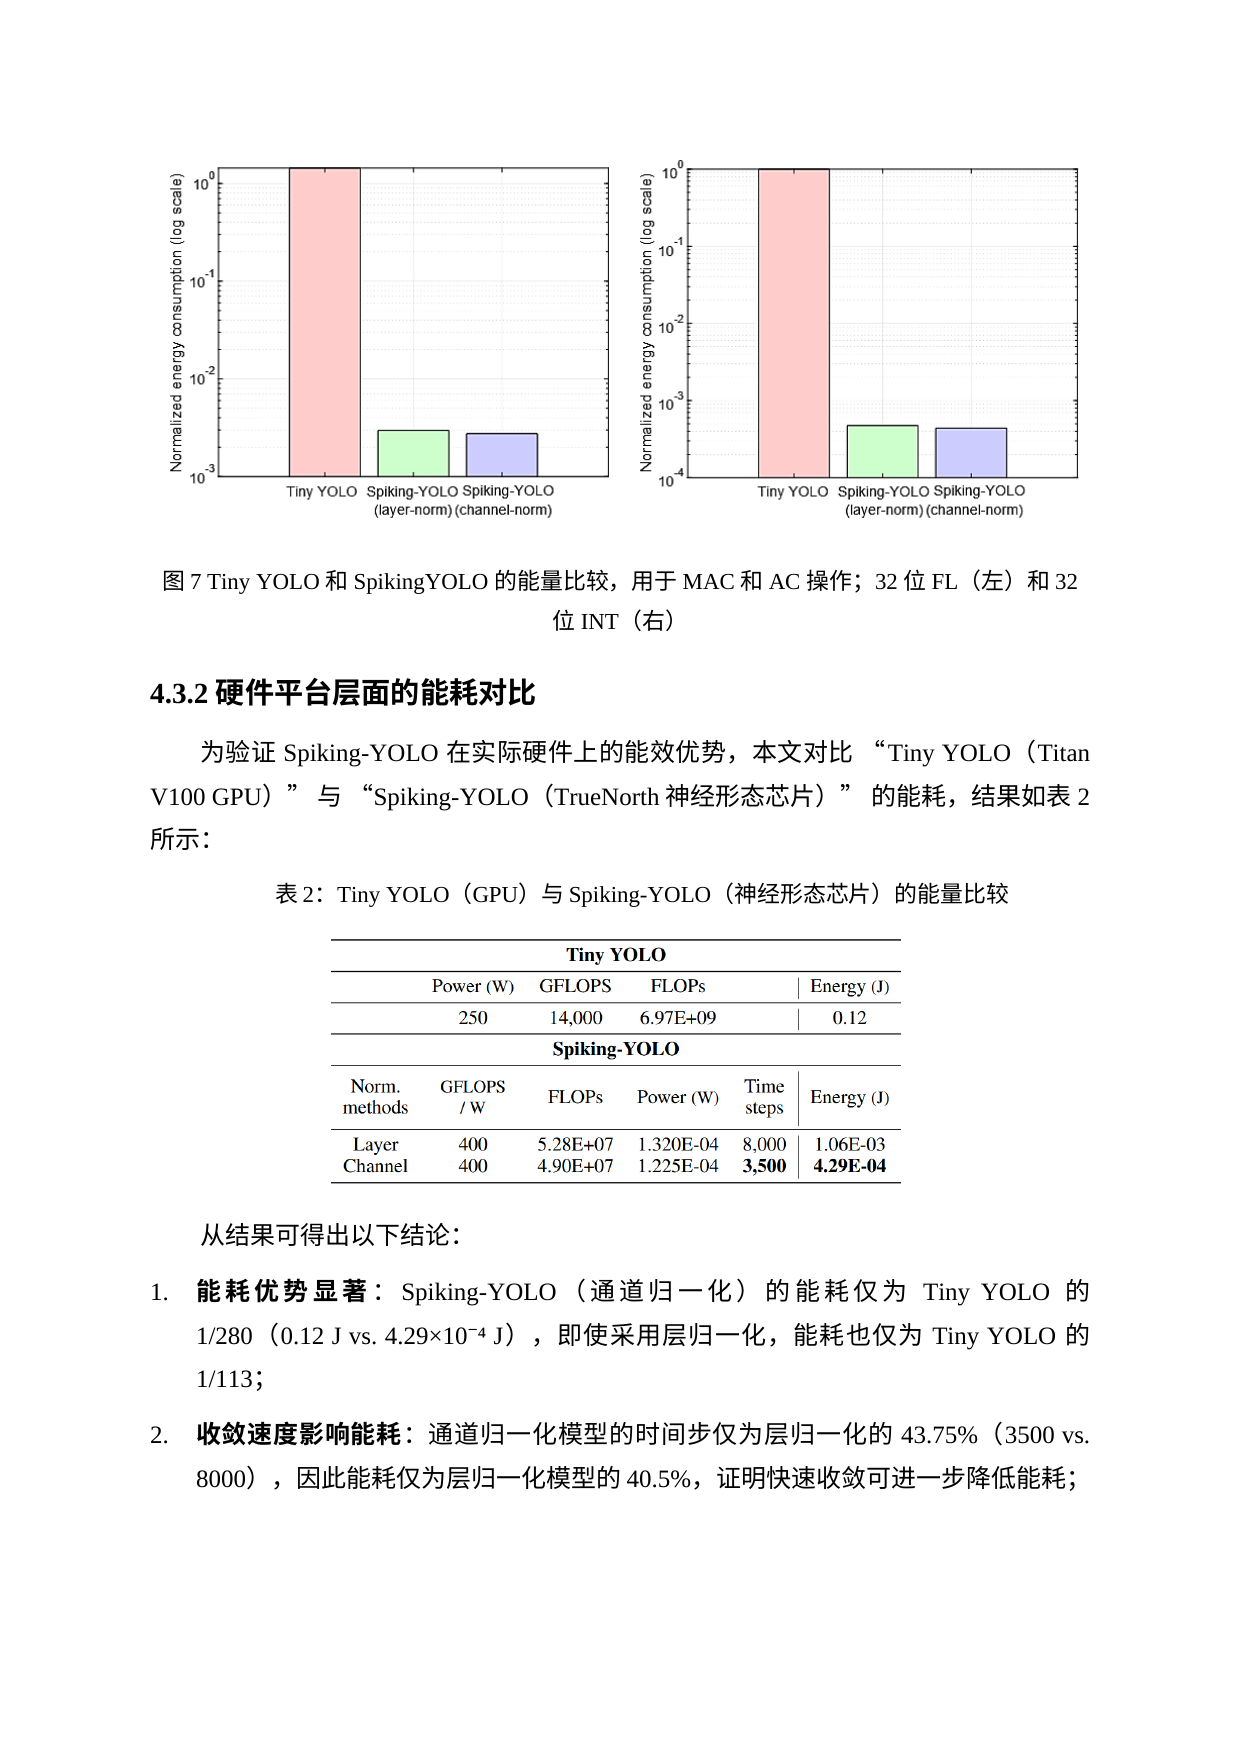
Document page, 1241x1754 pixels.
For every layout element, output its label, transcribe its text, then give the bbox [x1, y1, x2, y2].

picture [326, 927, 914, 1199]
picture [150, 149, 1091, 545]
subtitle 4.3.2 硬件平台层面的能耗对比 [150, 669, 1090, 712]
text 从结果可得出以下结论： [150, 1216, 1090, 1252]
text 图7 Tiny YOLO 和 SpikingYOLO 的能量比较，用于 MAC 和 AC 操作；32 位 FL（左）和 32 位 INT（右） [150, 563, 1090, 636]
text 为验证 Spiking-YOLO 在实际硬件上的能效优势，本文对比 “Tiny YOLO（Titan V100 GPU）” 与 “Spiking-YOLO（TrueNorth 神经形态芯片）” 的能耗，结果如表 2 所示： [150, 733, 1090, 856]
list 能耗优势显著：Spiking-YOLO（通道归一化）的能耗仅为 Tiny YOLO 的 1/280（0.12 J vs. 4.29×10⁻⁴ J），即使采用层归一化，能耗也仅为 Tiny YOLO 的 1/113； [150, 1272, 1090, 1395]
text 表2：Tiny YOLO（GPU）与Spiking-YOLO（神经形态芯片）的能量比较 [150, 876, 1090, 909]
list 收敛速度影响能耗：通道归一化模型的时间步仅为层归一化的 43.75%（3500 vs. 8000），因此能耗仅为层归一化模型的 40.5%，证明快速收敛可进一步降低能耗； [150, 1414, 1090, 1494]
